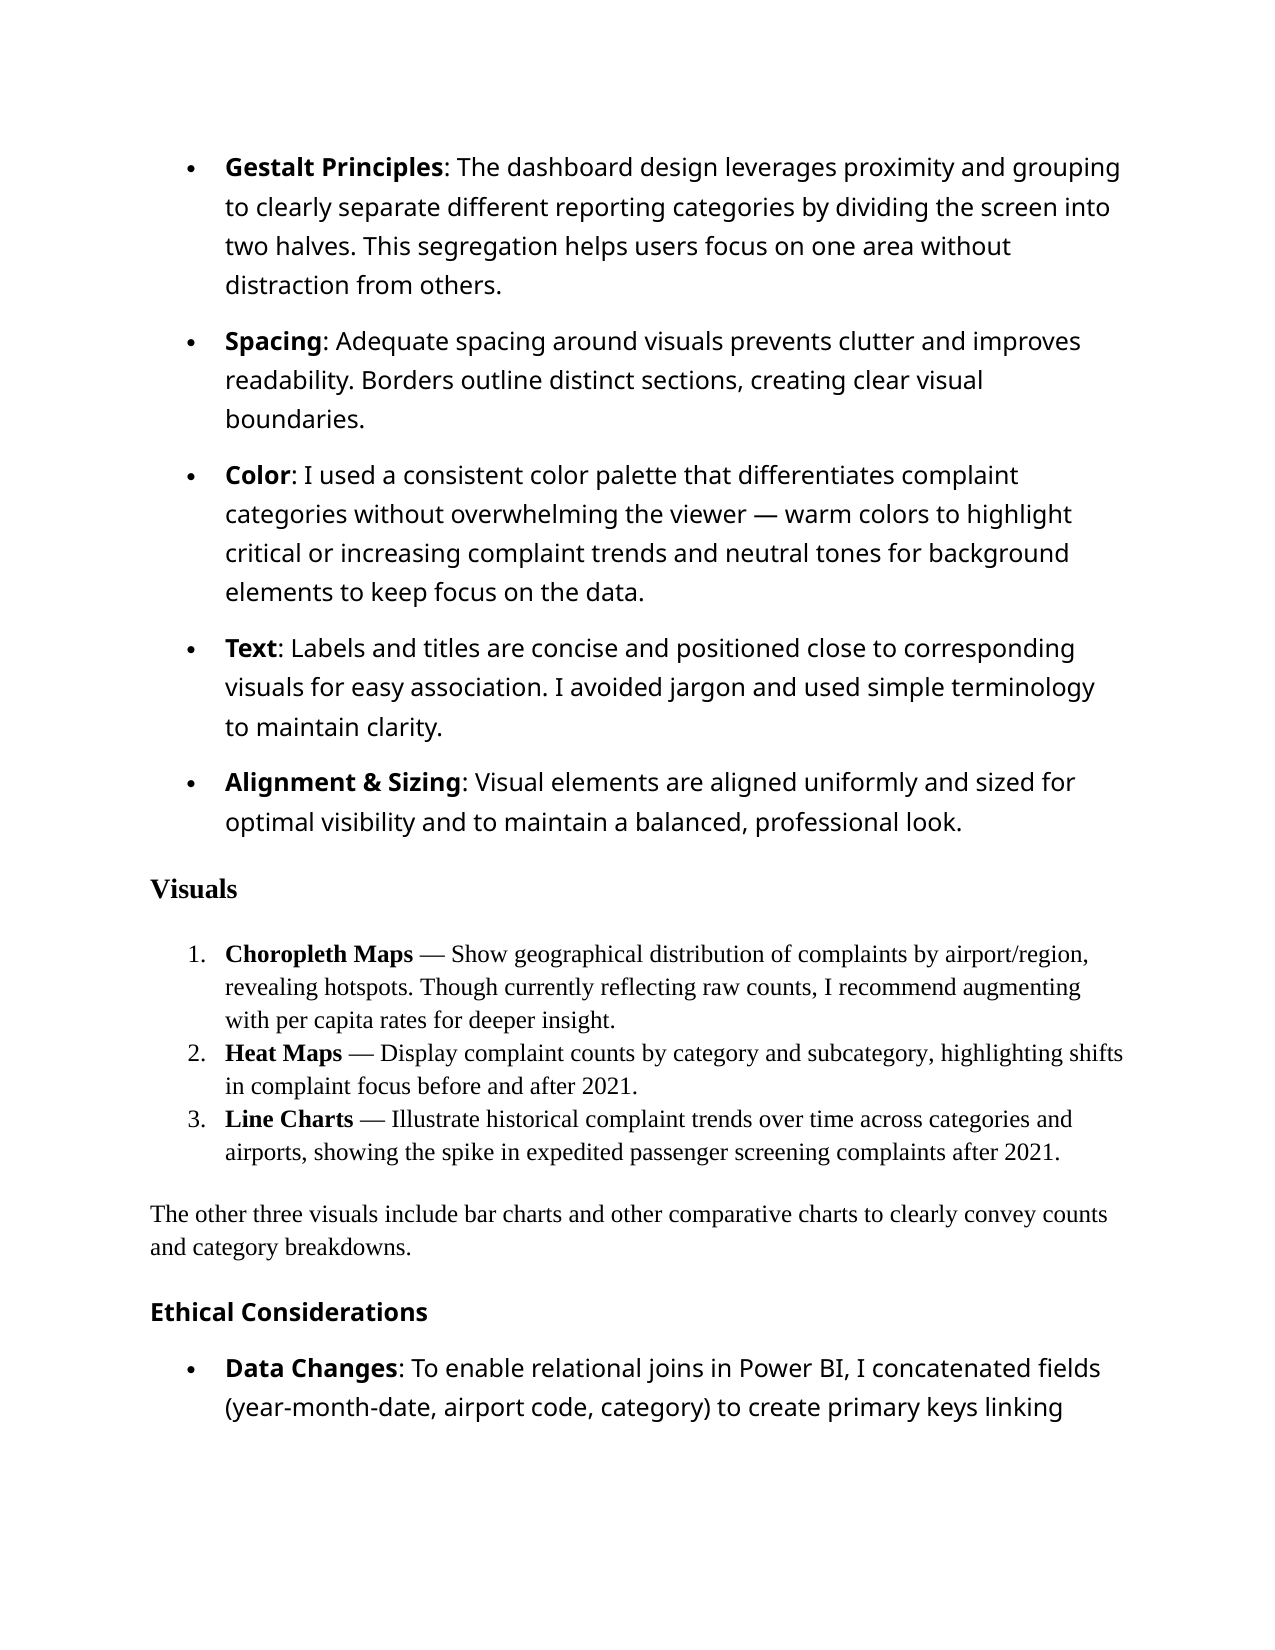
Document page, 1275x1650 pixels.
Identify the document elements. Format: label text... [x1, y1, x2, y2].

list Alignment & Sizing: Visual elements are aligned uniformly and sized for optimal visibility and to maintain a balanced, professional look. [187, 765, 1125, 838]
text The other three visuals include bar charts and other comparative charts to clearly convey counts and category breakdowns. [150, 1199, 1125, 1261]
list Text: Labels and titles are concise and positioned close to corresponding visuals for easy association. I avoided jargon and used simple terminology to maintain clarity. [187, 631, 1125, 743]
list Color: I used a consistent color palette that differentiates complaint categories without overwhelming the viewer — warm colors to highlight critical or increasing complaint trends and neutral tones for background elements to keep focus on the data. [187, 457, 1125, 609]
list Gestalt Principles: The dashboard design leverages proximity and grouping to clearly separate different reporting categories by dividing the screen into two halves. This segregation helps users focus on one area without distraction from others. [187, 150, 1125, 302]
list Spacing: Adequate spacing around visuals prevents clutter and improves readability. Borders outline distinct sections, creating clear visual boundaries. [187, 323, 1125, 436]
text Visuals [150, 872, 1125, 905]
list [187, 1350, 1125, 1423]
list Line Charts — Illustrate historical complaint trends over time across categories and airports, showing the spike in expedited passenger screening complaints after 2021. [187, 1104, 1125, 1166]
text Ethical Considerations [150, 1294, 1125, 1328]
list Choropleth Maps — Show geographical distribution of complaints by airport/region, revealing hotspots. Though currently reflecting raw counts, I recommend augmenting with per capita rates for deeper insight. [187, 939, 1125, 1034]
list Heat Maps — Display complaint counts by category and subcategory, highlighting shifts in complaint focus before and after 2021. [187, 1038, 1125, 1100]
